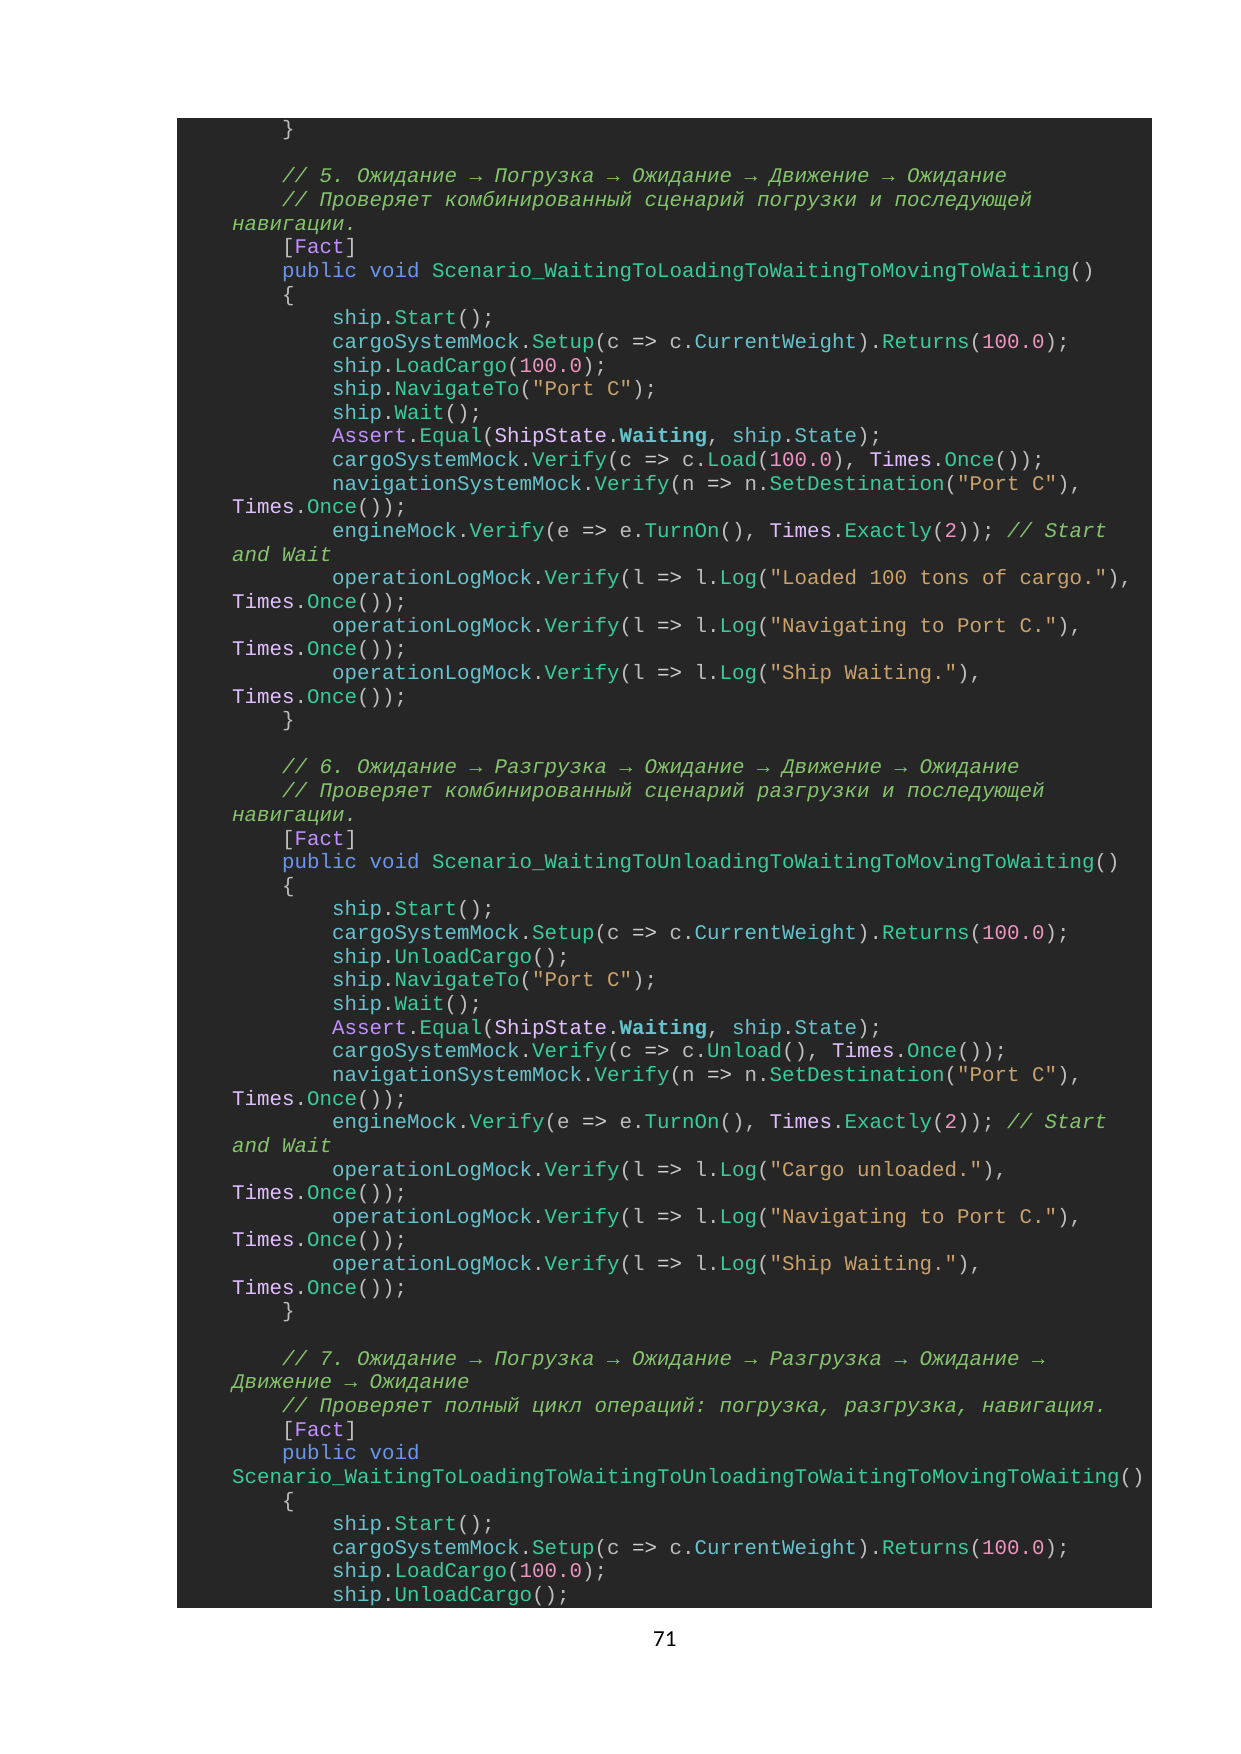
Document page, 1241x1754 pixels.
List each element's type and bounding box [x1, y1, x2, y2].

list [177, 118, 1152, 1608]
